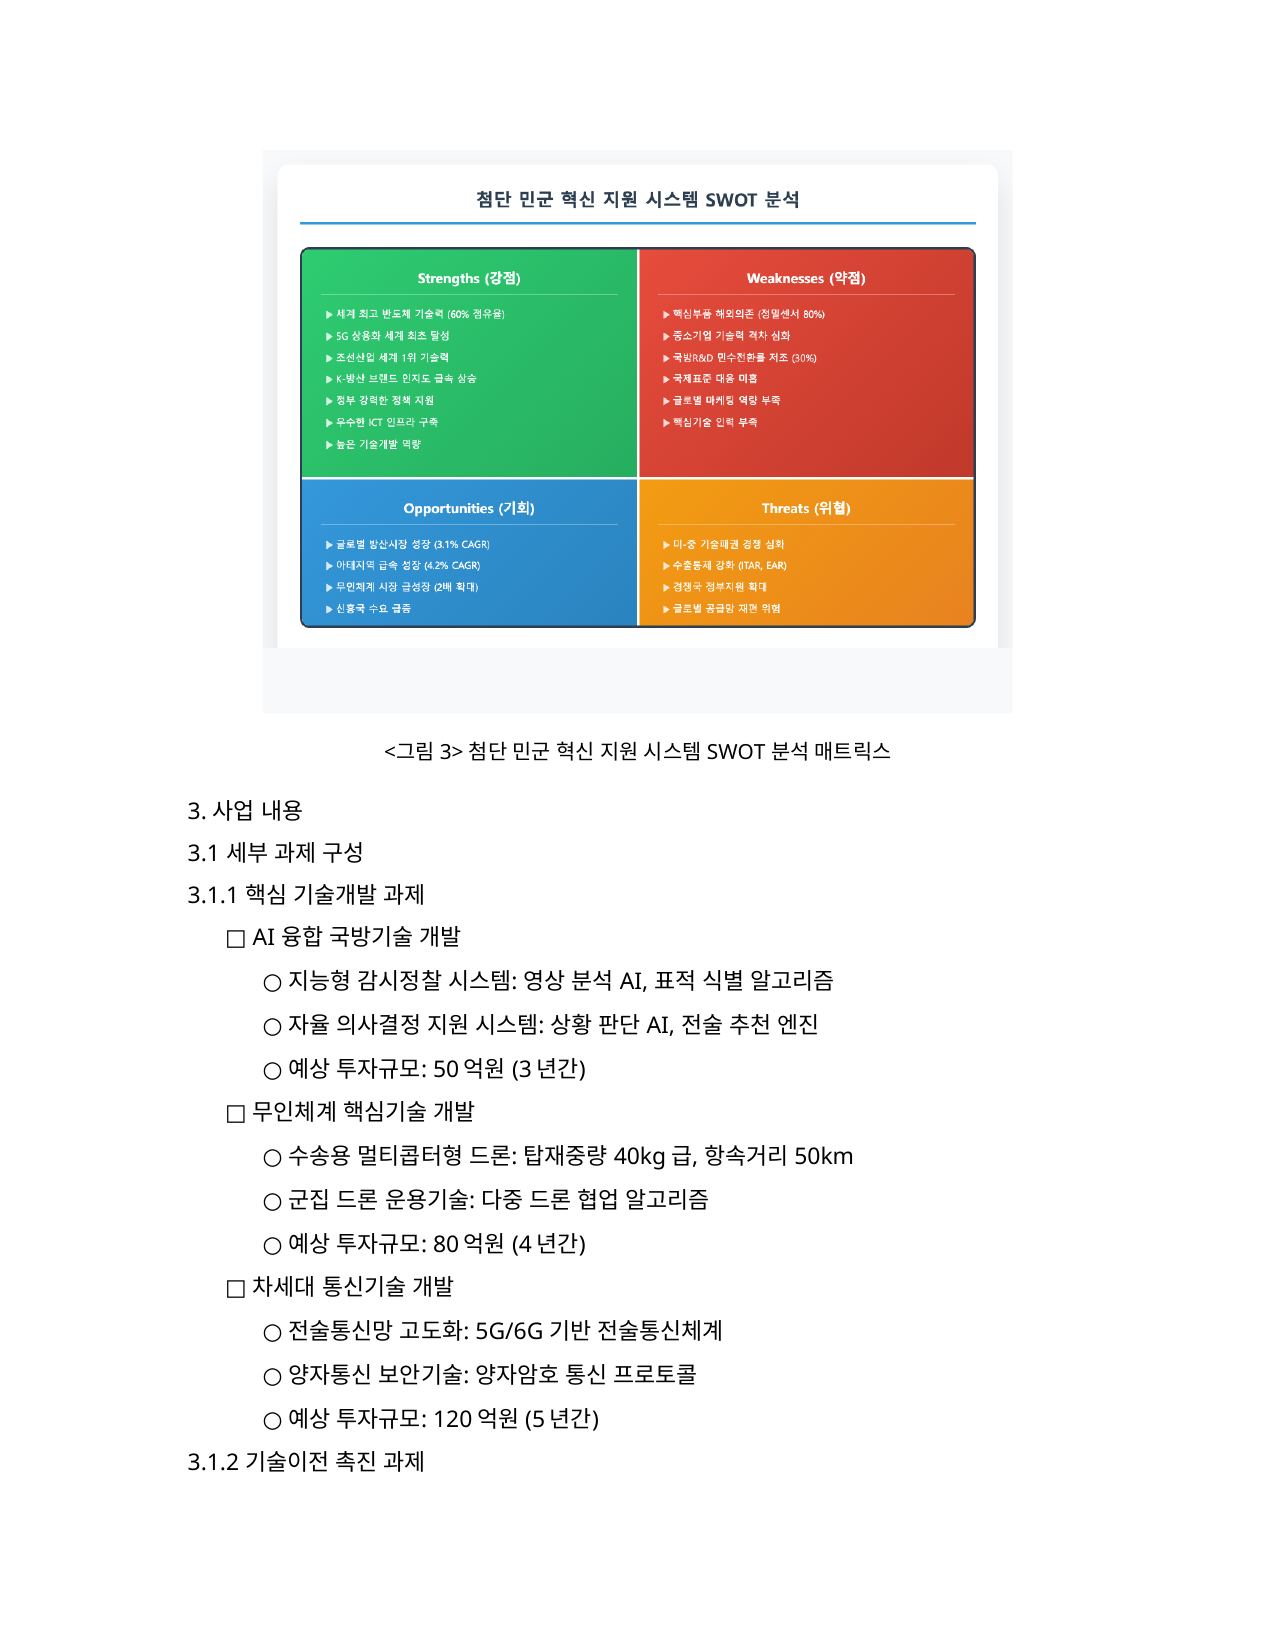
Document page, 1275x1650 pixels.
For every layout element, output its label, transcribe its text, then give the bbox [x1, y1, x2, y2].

list ○ 예상 투자규모: 120억원 (5년간) [262, 1403, 1087, 1434]
text 3.1 세부 과제 구성 [187, 837, 1087, 868]
list ○ 자율 의사결정 지원 시스템: 상황 판단 AI, 전술 추천 엔진 [262, 1009, 1087, 1040]
picture [262, 150, 1013, 713]
list □ 차세대 통신기술 개발 [225, 1271, 1087, 1303]
list ○ 지능형 감시정찰 시스템: 영상 분석 AI, 표적 식별 알고리즘 [262, 965, 1087, 996]
list □ 무인체계 핵심기술 개발 [225, 1096, 1087, 1128]
text 3.1.2 기술이전 촉진 과제 [187, 1446, 1087, 1478]
text 3.1.1 핵심 기술개발 과제 [187, 879, 1087, 910]
list ○ 양자통신 보안기술: 양자암호 통신 프로토콜 [262, 1359, 1087, 1390]
list ○ 군집 드론 운용기술: 다중 드론 협업 알고리즘 [262, 1184, 1087, 1215]
list ○ 전술통신망 고도화: 5G/6G 기반 전술통신체계 [262, 1315, 1087, 1346]
list ○ 예상 투자규모: 50억원 (3년간) [262, 1053, 1087, 1084]
list □ AI 융합 국방기술 개발 [225, 921, 1087, 953]
list ○ 수송용 멀티콥터형 드론: 탑재중량 40kg급, 항속거리 50km [262, 1140, 1087, 1171]
text <그림 3> 첨단 민군 혁신 지원 시스템 SWOT 분석 매트릭스 [187, 737, 1087, 766]
text 3. 사업 내용 [187, 795, 1087, 826]
list ○ 예상 투자규모: 80억원 (4년간) [262, 1228, 1087, 1259]
